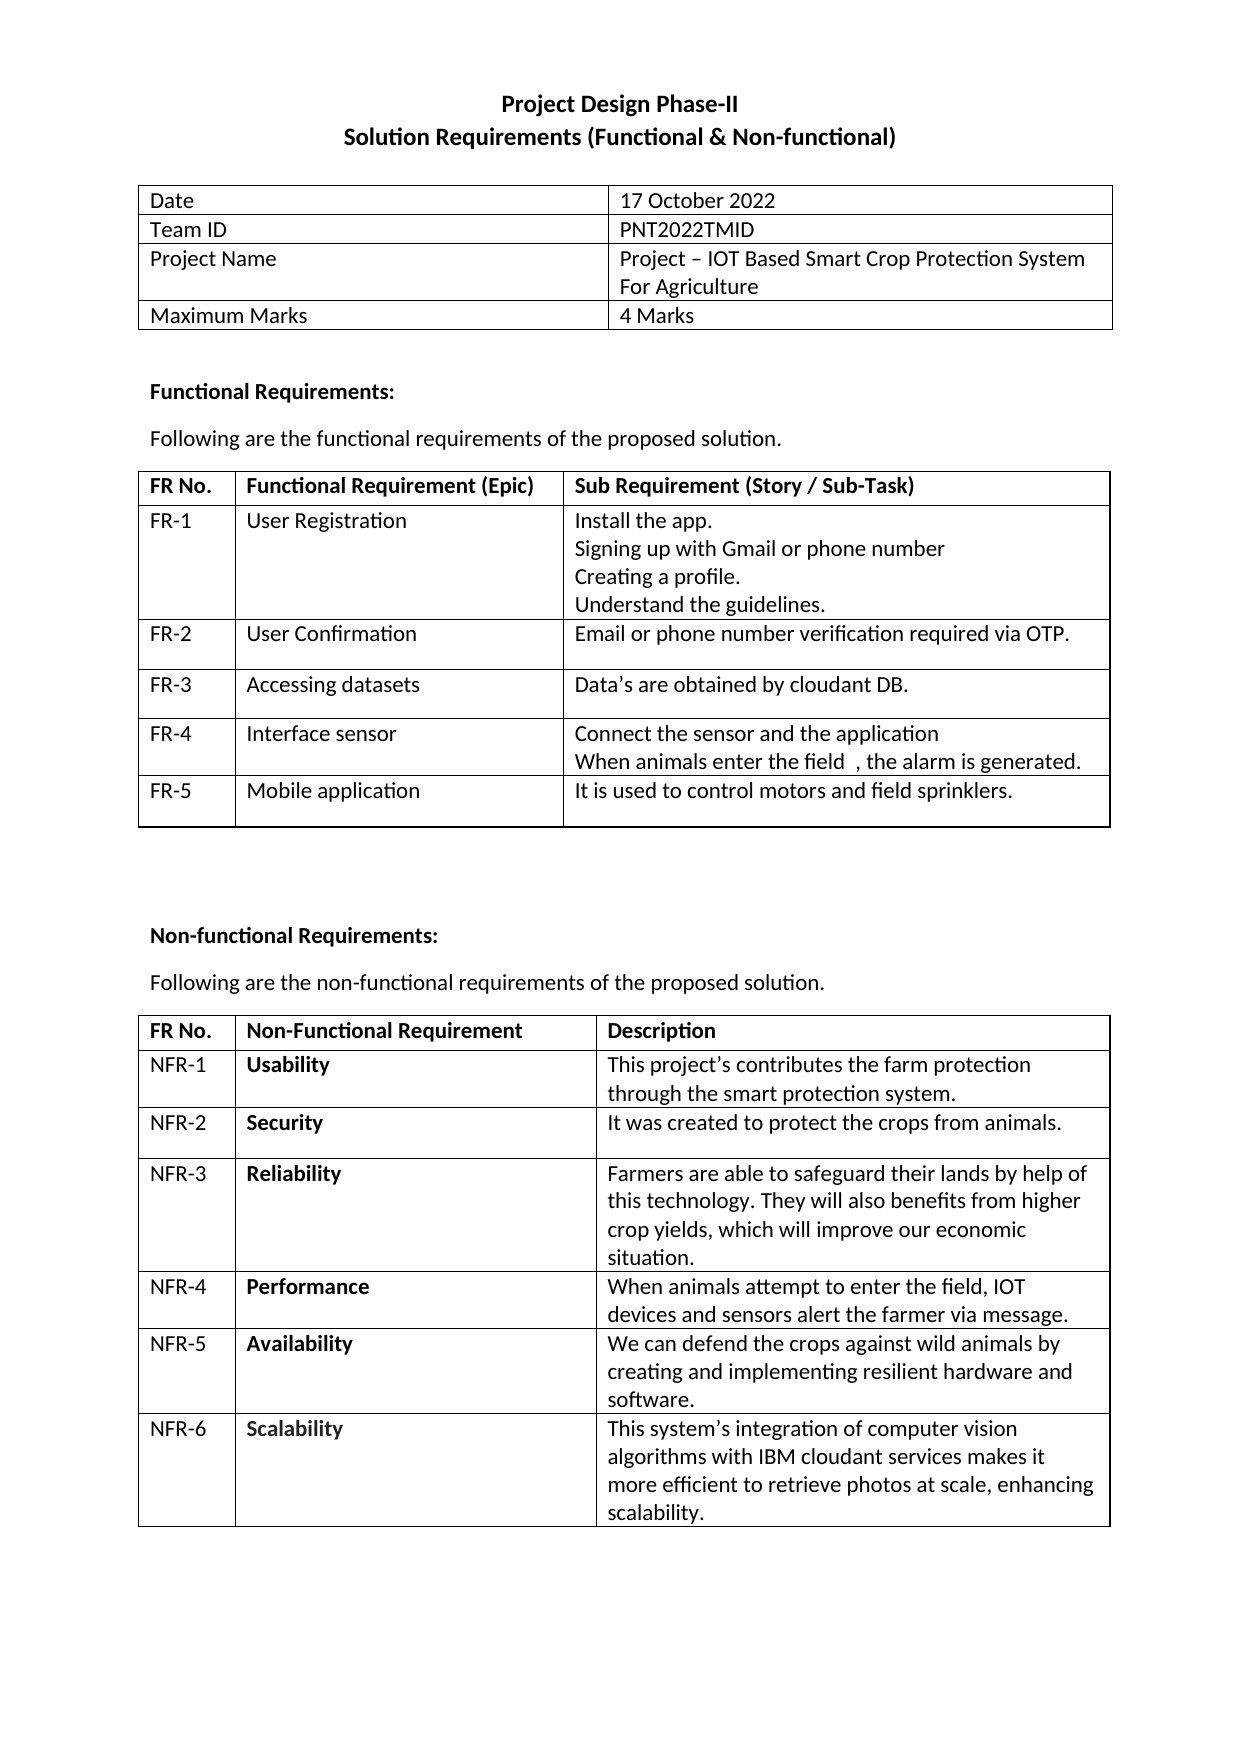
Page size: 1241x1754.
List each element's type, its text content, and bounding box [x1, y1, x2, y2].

table_cell Availability [236, 1329, 596, 1413]
table_cell Interface sensor [236, 719, 563, 775]
text Functional Requirements: [150, 377, 1090, 405]
table_header 17 October 2022 [609, 186, 1112, 214]
table_cell Performance [236, 1272, 596, 1328]
table_cell FR-4 [139, 719, 235, 775]
table_header FR No. [139, 472, 235, 505]
table_cell This system’s integration of computer vision algorithms with IBM cloudant services makes it more efficient to retrieve photos at scale, enhancing scalability. [597, 1414, 1109, 1526]
table_cell Project Name [139, 244, 608, 300]
table_cell Install the app. Signing up with Gmail or phone number Creating a profile. Understand the guidelines. [564, 506, 1109, 618]
table_header Date [139, 186, 608, 214]
text Solution Requirements (Functional & Non-functional) [150, 122, 1090, 152]
table_cell NFR-3 [139, 1159, 235, 1271]
table_cell User Registration [236, 506, 563, 618]
table_header Sub Requirement (Story / Sub-Task) [564, 472, 1109, 505]
table_cell This project’s contributes the farm protection through the smart protection system. [597, 1051, 1109, 1107]
table_cell Data’s are obtained by cloudant DB. [564, 670, 1109, 718]
text Following are the non-functional requirements of the proposed solution. [150, 968, 1090, 996]
table_cell User Confirmation [236, 620, 563, 669]
table_cell Team ID [139, 215, 608, 243]
table_cell 4 Marks [609, 301, 1112, 329]
text Following are the functional requirements of the proposed solution. [150, 424, 1090, 452]
table_header FR No. [139, 1016, 235, 1049]
table_header Functional Requirement (Epic) [236, 472, 563, 505]
table_header Non-Functional Requirement [236, 1016, 596, 1049]
table_cell NFR-5 [139, 1329, 235, 1413]
table_cell Maximum Marks [139, 301, 608, 329]
table_cell Project – IOT Based Smart Crop Protection System For Agriculture [609, 244, 1112, 300]
table_cell NFR-6 [139, 1414, 235, 1526]
table_cell FR-3 [139, 670, 235, 718]
table_cell Usability [236, 1051, 596, 1107]
table_cell Farmers are able to safeguard their lands by help of this technology. They will also benefits from higher crop yields, which will improve our economic situation. [597, 1159, 1109, 1271]
table_cell NFR-4 [139, 1272, 235, 1328]
table_cell It was created to protect the crops from animals. [597, 1108, 1109, 1158]
text Project Design Phase-II [150, 89, 1090, 119]
table_cell When animals attempt to enter the field, IOT devices and sensors alert the farmer via message. [597, 1272, 1109, 1328]
table_cell Connect the sensor and the application When animals enter the field , the alarm is generated. [564, 719, 1109, 775]
table_cell Security [236, 1108, 596, 1158]
table_cell FR-5 [139, 776, 235, 826]
table_cell Email or phone number verification required via OTP. [564, 620, 1109, 669]
table_cell NFR-1 [139, 1051, 235, 1107]
table_cell Mobile application [236, 776, 563, 826]
table_cell We can defend the crops against wild animals by creating and implementing resilient hardware and software. [597, 1329, 1109, 1413]
table_cell Reliability [236, 1159, 596, 1271]
table_header Description [597, 1016, 1109, 1049]
table_cell PNT2022TMID [609, 215, 1112, 243]
table_cell It is used to control motors and field sprinklers. [564, 776, 1109, 826]
table_cell FR-2 [139, 620, 235, 669]
table_cell Accessing datasets [236, 670, 563, 718]
table_cell Scalability [236, 1414, 596, 1526]
table_cell NFR-2 [139, 1108, 235, 1158]
text Non-functional Requirements: [150, 921, 1090, 949]
table_cell FR-1 [139, 506, 235, 618]
